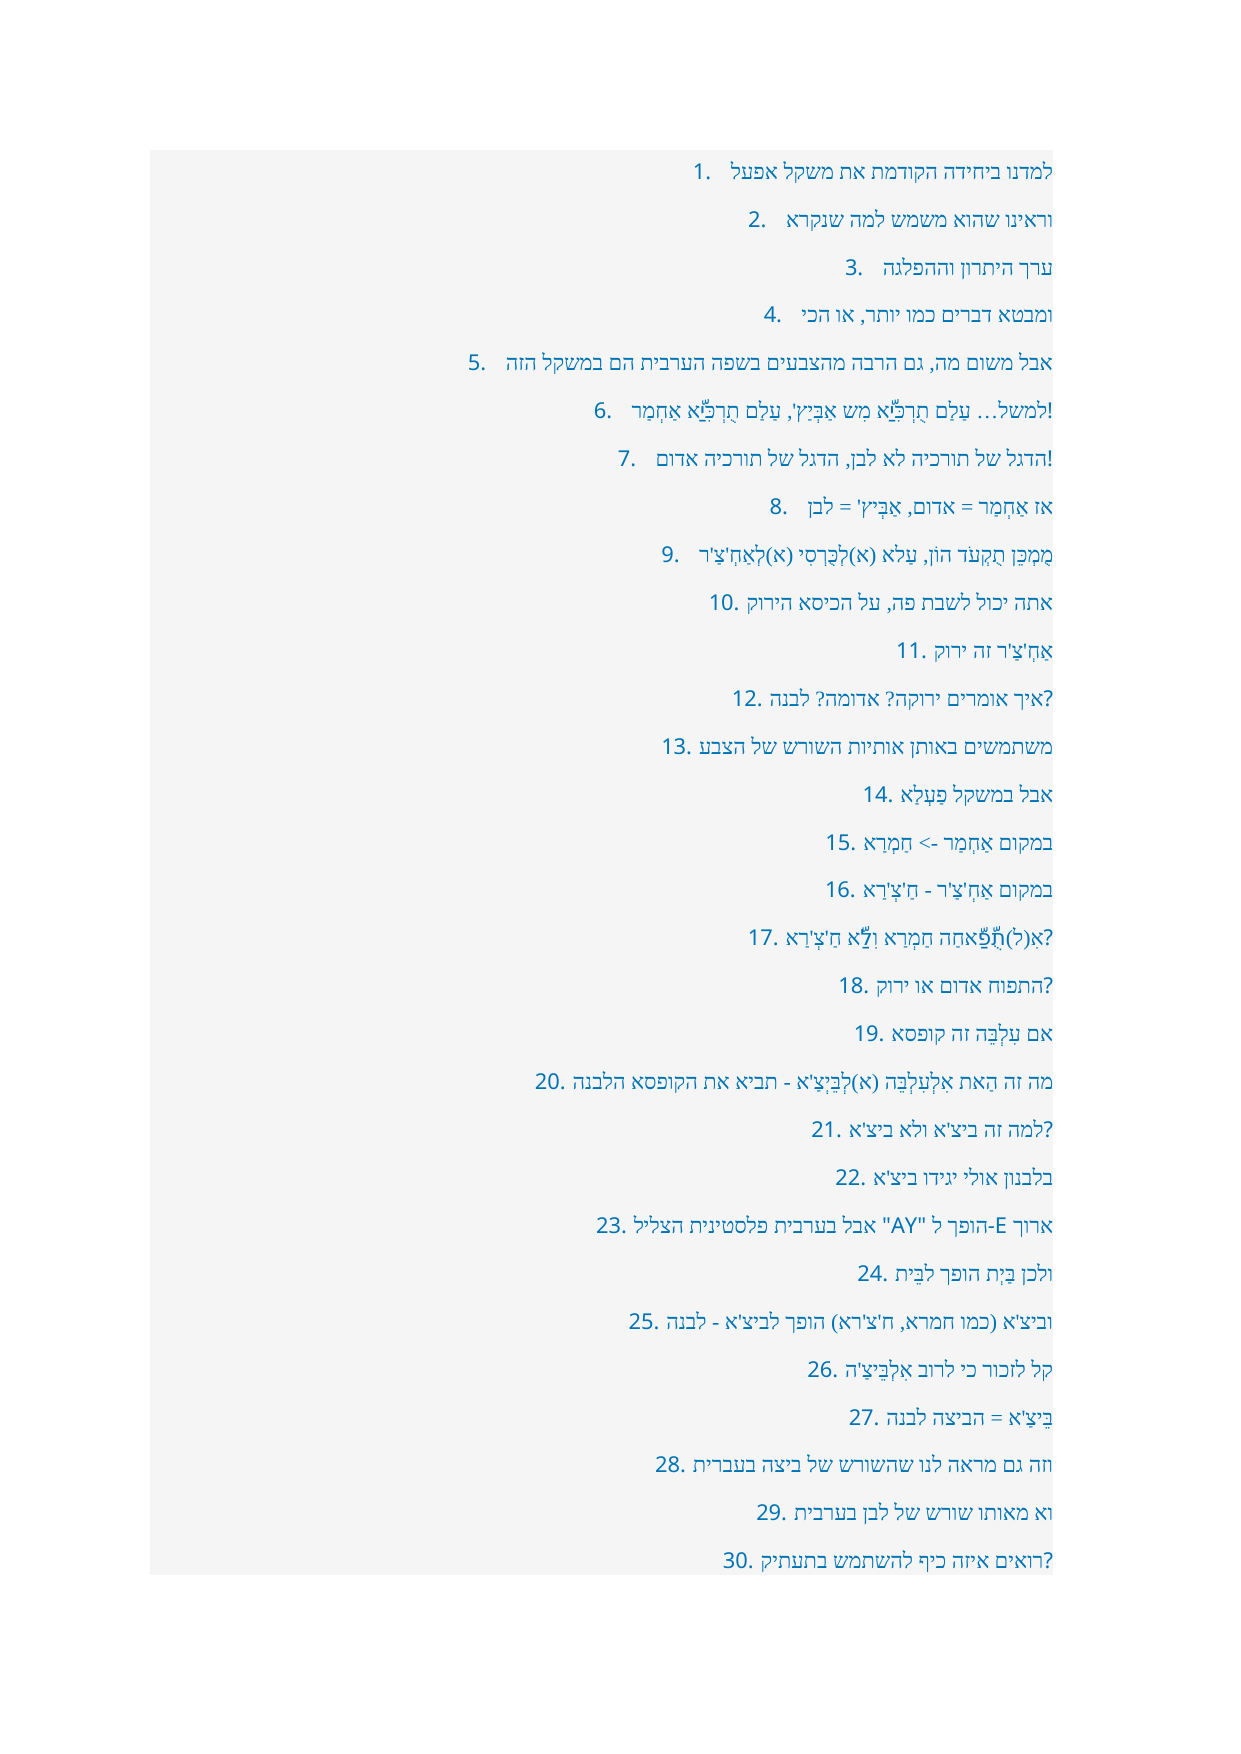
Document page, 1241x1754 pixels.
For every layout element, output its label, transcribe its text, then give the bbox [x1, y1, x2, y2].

list רואים איזה כיף להשתמש בתעתיק? [150, 1539, 1053, 1575]
list אַחְ'צַ'ר זה ירוק [150, 629, 1053, 664]
list איך אומרים ירוקה? אדומה? לבנה? [150, 677, 1053, 712]
list וא מאותו שורש של לבן בערבית [150, 1492, 1053, 1527]
list אבל בערבית פלסטינית הצליל "AY" הופך ל-E ארוך [150, 1204, 1053, 1239]
list למה זה ביצ'א ולא ביצ'א? [150, 1108, 1053, 1144]
list במקום אַחְמַר -> חַמְרַא [150, 821, 1053, 856]
list אז אַחְמַר = אדום, אַבְּיץ' = לבן [150, 485, 1053, 521]
list אבל משום מה, גם הרבה מהצבעים בשפה הערבית הם במשקל הזה [150, 342, 1053, 377]
list התפוח אדום או ירוק? [150, 964, 1053, 1000]
list למדנו ביחידה הקודמת את משקל אפעל [150, 150, 1053, 185]
list וביצ'א (כמו חמרא, ח'צ'רא) הופך לביצ'א - לבנה [150, 1300, 1053, 1335]
list בלבנון אולי יגידו ביצ'א [150, 1156, 1053, 1192]
list למשל… עַלַם תֻרְכִּיַّא מִש אַבְּיַץ', עַלַם תֻרְכִּיַّא אַחְמַר! [150, 389, 1053, 425]
list קל לזכור כי לרוב אִלְבֵּיצַ'ה [150, 1348, 1053, 1383]
list וזה גם מראה לנו שהשורש של ביצה בעברית [150, 1444, 1053, 1479]
list בֵּיצַ'א = הביצה לבנה [150, 1396, 1053, 1431]
list אם עִלְבֵּה זה קופסא [150, 1012, 1053, 1048]
list במקום אַחְ'צַ'ר - חַ'צְ'רַא [150, 869, 1053, 904]
list אבל במשקל פַעְלַא [150, 773, 1053, 808]
list ערך היתרון וההפלגה [150, 246, 1053, 281]
list הדגל של תורכיה לא לבן, הדגל של תורכיה אדום! [150, 437, 1053, 473]
list משתמשים באותן אותיות השורש של הצבע [150, 725, 1053, 760]
list ולכן בַּיְת הופך לבֵּית [150, 1252, 1053, 1287]
list מה זה הַאת אִלְעִלְבֵּה (א)לְבֵּיְצַ'א - תביא את הקופסא הלבנה [150, 1060, 1053, 1096]
list מֻמְכֵּן תֻקְעֹד הוֹן, עַלא (א)לְכֻּרְסִי (א)לְאַחְ'צַ'ר [150, 533, 1053, 569]
list אתה יכול לשבת פה, על הכיסא הירוק [150, 581, 1053, 617]
list ומבטא דברים כמו יותר, או הכי [150, 294, 1053, 329]
list אִ(ל)תֻّפַّאחַה חַמְרַא וִלַّא חַ'צְ'רַא? [150, 917, 1053, 952]
list וראינו שהוא משמש למה שנקרא [150, 198, 1053, 233]
